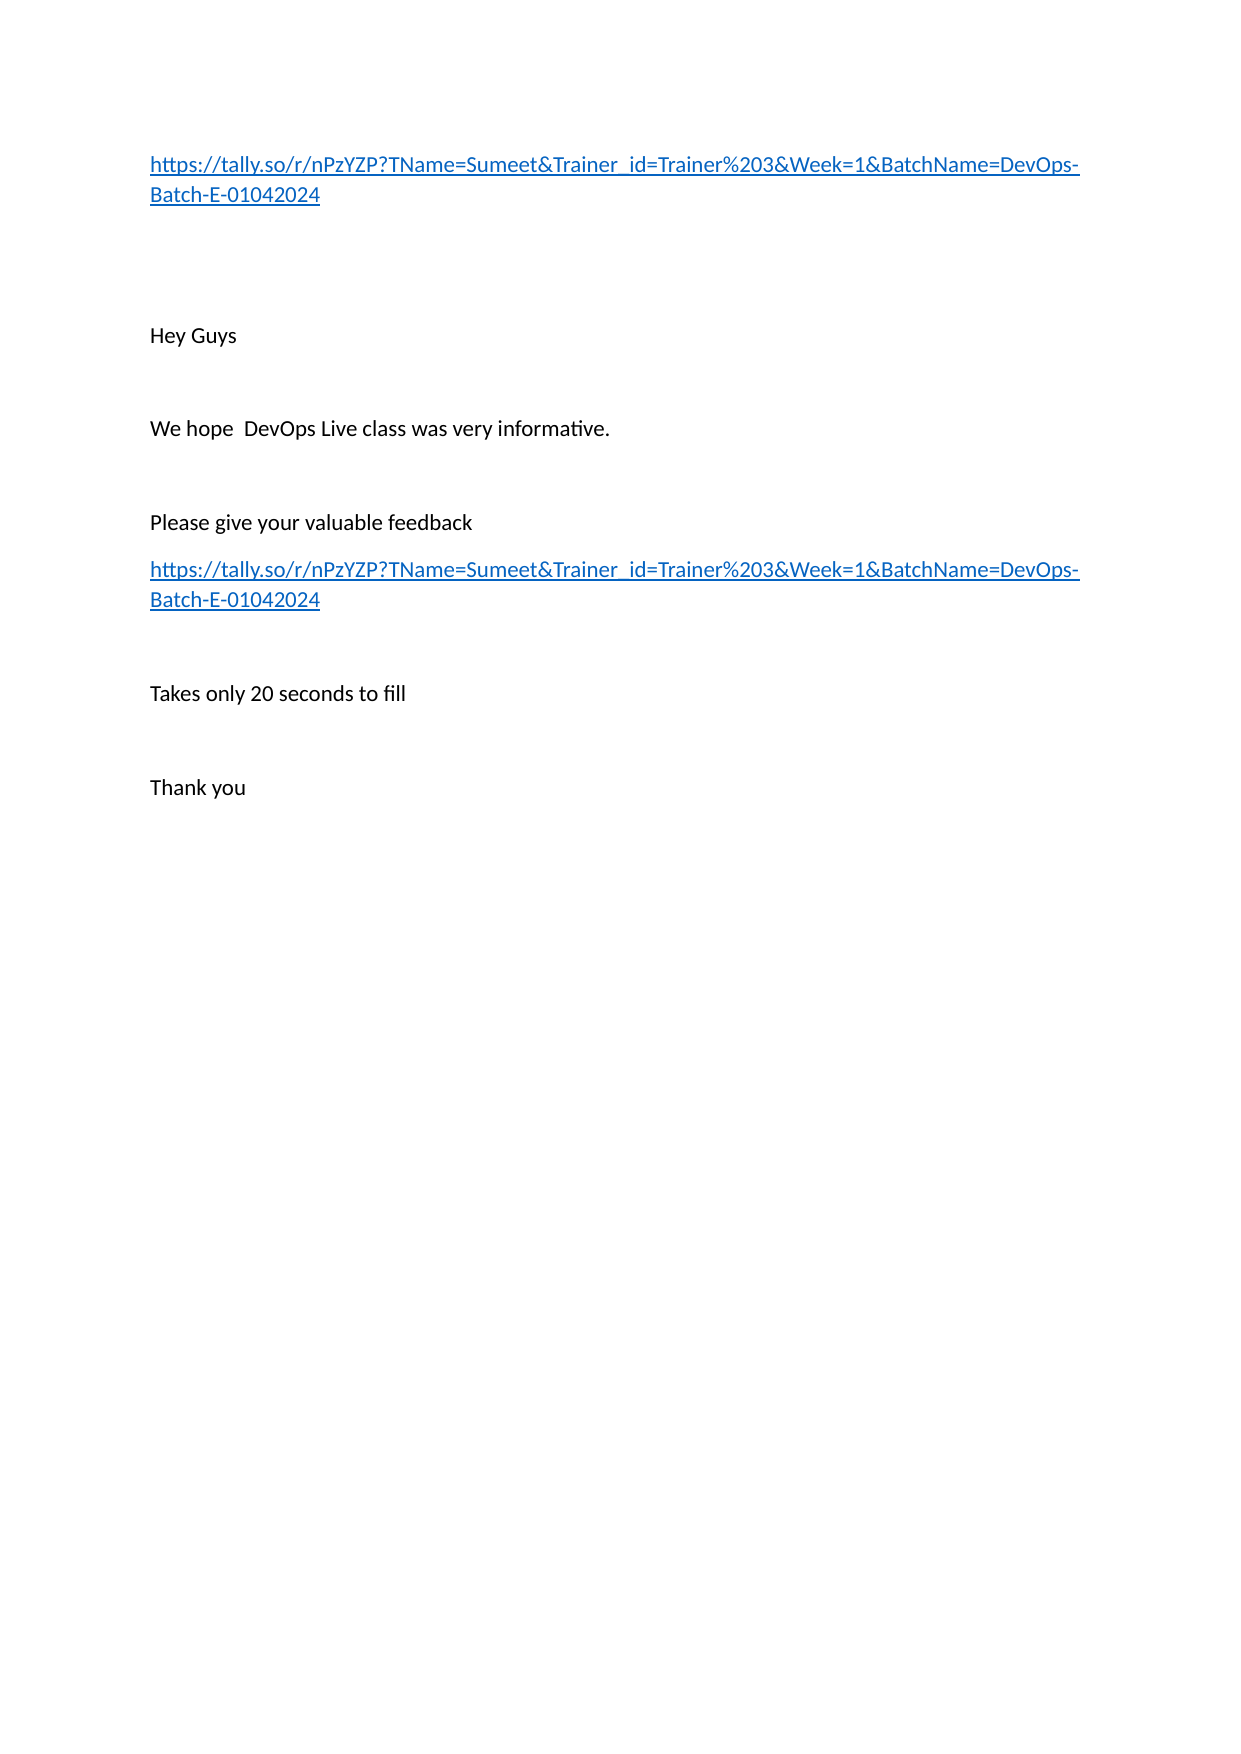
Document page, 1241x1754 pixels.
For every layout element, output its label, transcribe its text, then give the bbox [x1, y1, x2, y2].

text We hope DevOps Live class was very informative. [150, 414, 1090, 443]
text https://tally.so/r/nPzYZP?TName=Sumeet&Trainer_id=Trainer%203&Week=1&BatchName=DevOps-Batch-E-01042024 [150, 555, 1090, 613]
text Hey Guys [150, 321, 1090, 349]
text Takes only 20 seconds to fill [150, 679, 1090, 707]
text Please give your valuable feedback [150, 508, 1090, 536]
text Thank you [150, 773, 1090, 801]
text https://tally.so/r/nPzYZP?TName=Sumeet&Trainer_id=Trainer%203&Week=1&BatchName=DevOps-Batch-E-01042024 [150, 150, 1090, 208]
